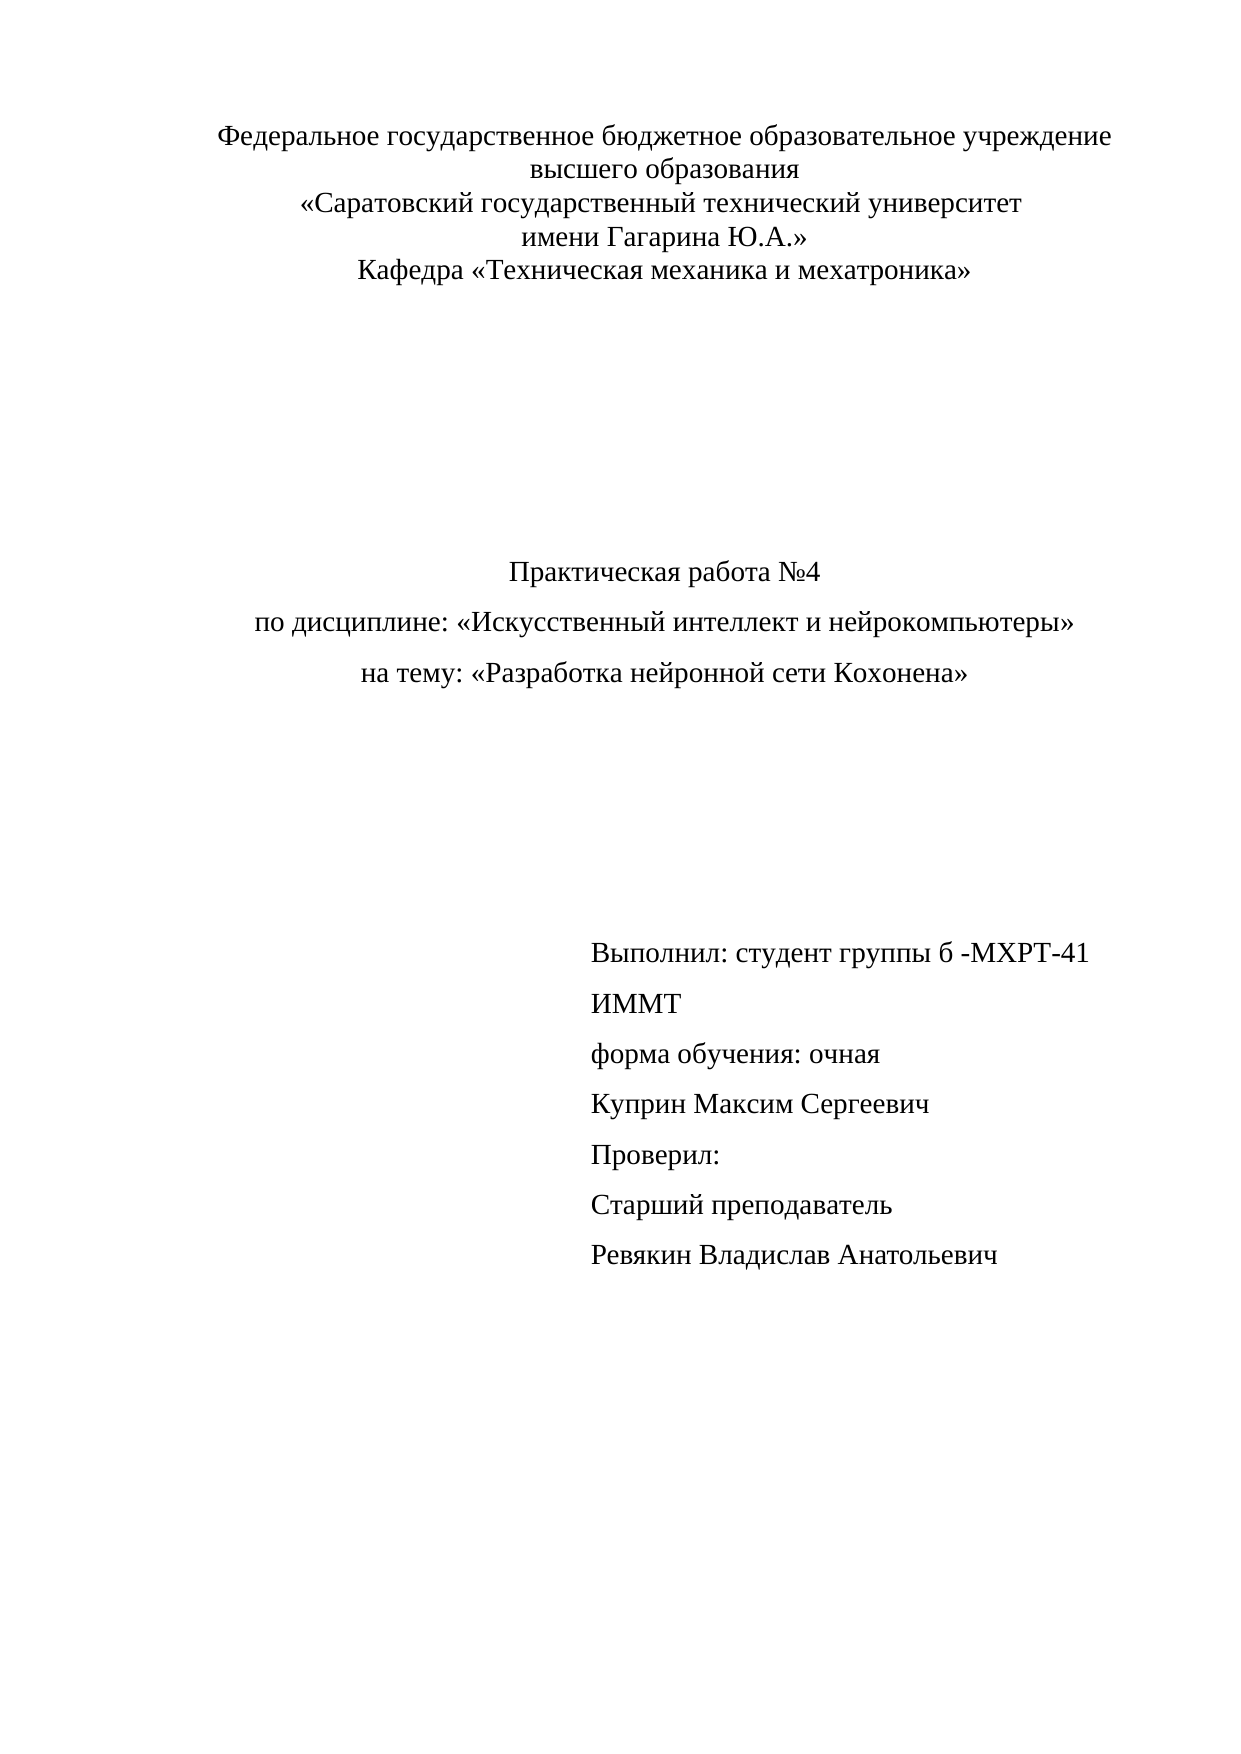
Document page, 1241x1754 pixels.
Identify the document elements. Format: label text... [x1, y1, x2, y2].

text Практическая работа №4 [177, 554, 1152, 588]
text Ревякин Владислав Анатольевич [591, 1237, 1152, 1271]
text Куприн Максим Сергеевич [591, 1086, 1152, 1120]
text Старший преподаватель [591, 1187, 1152, 1221]
text по дисциплине: «Искусственный интеллект и нейрокомпьютеры» [177, 604, 1152, 638]
text форма обучения: очная [591, 1036, 1152, 1070]
text Проверил: [591, 1137, 1152, 1170]
text ИММТ [591, 986, 1152, 1019]
text Федеральное государственное бюджетное образовательное учреждение высшего образования [177, 118, 1152, 185]
text Кафедра «Техническая механика и мехатроника» [177, 252, 1152, 286]
text на тему: «Разработка нейронной сети Кохонена» [177, 655, 1152, 688]
text Выполнил: студент группы б -МХРТ-41 [591, 936, 1152, 969]
text «Саратовский государственный технический университет имени Гагарина Ю.А.» [177, 185, 1152, 252]
